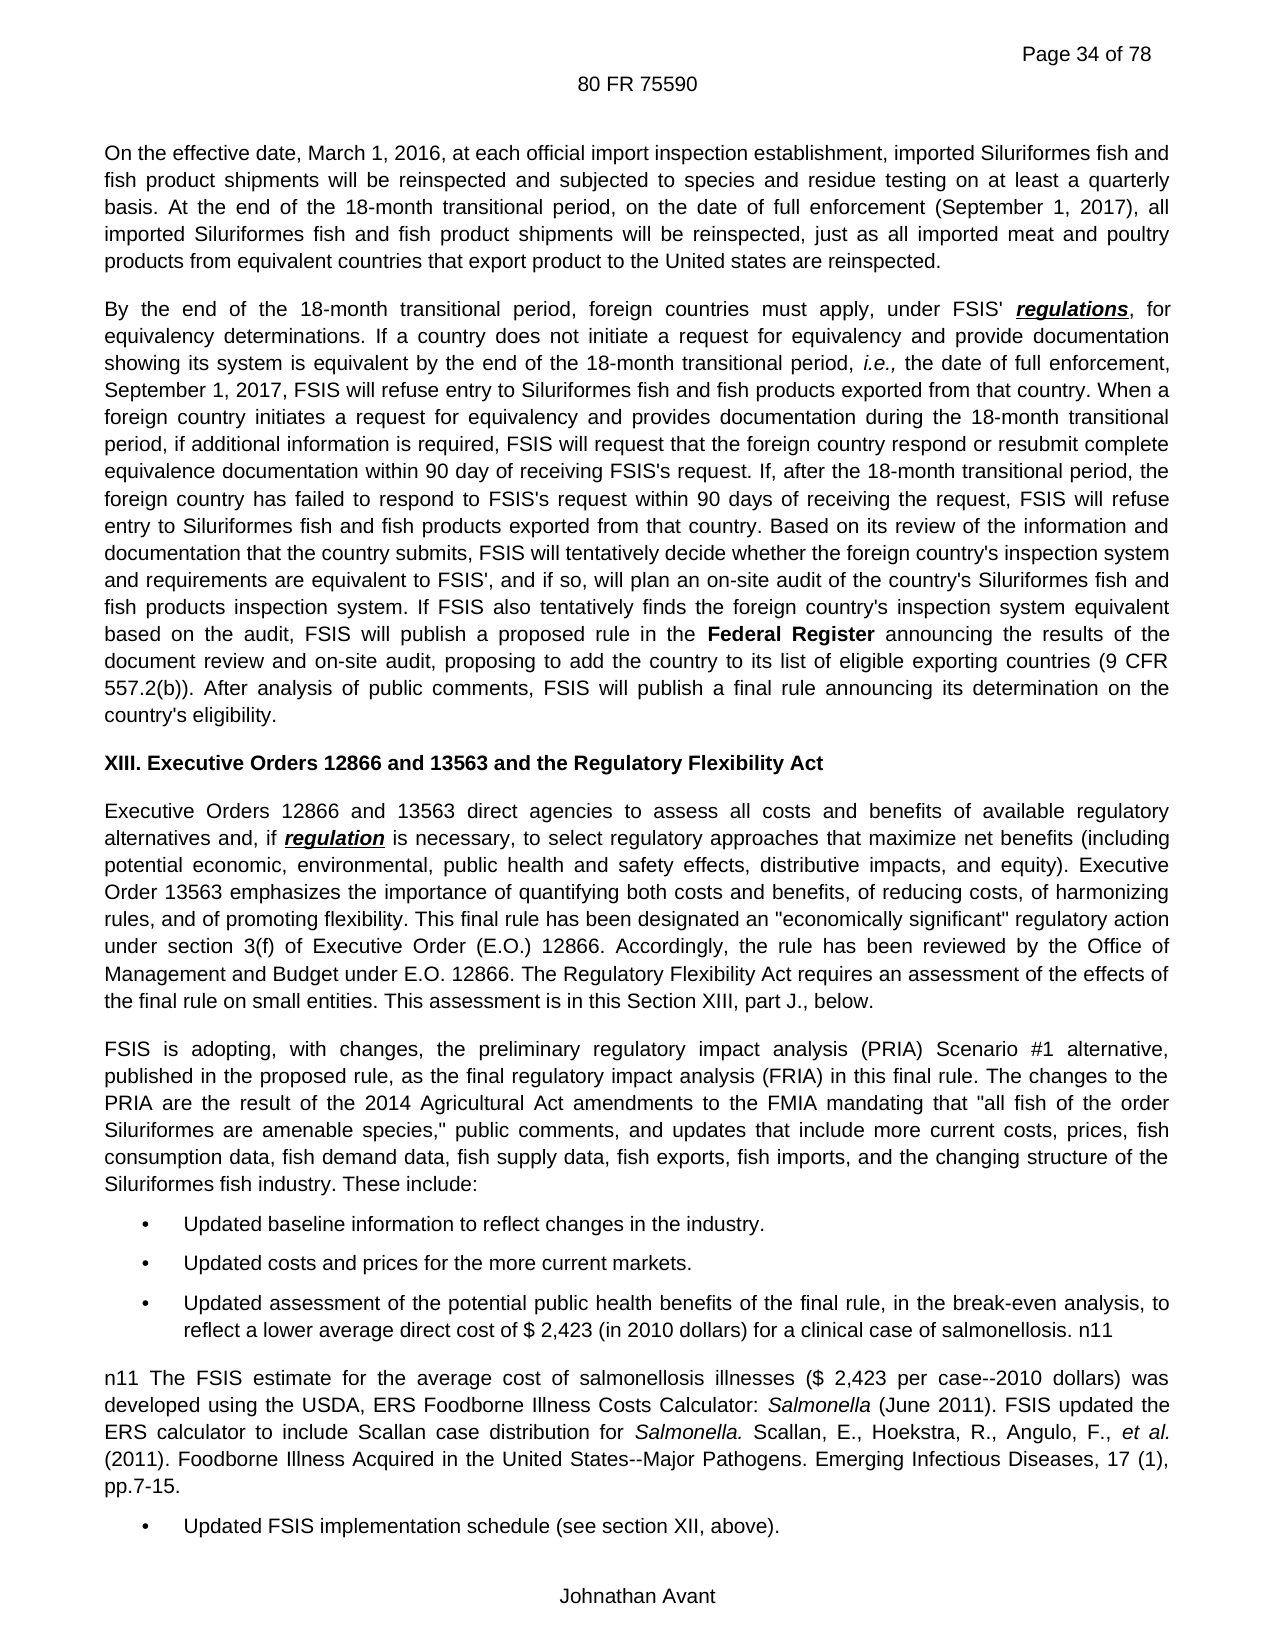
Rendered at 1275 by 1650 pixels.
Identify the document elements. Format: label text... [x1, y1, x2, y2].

list Updated baseline information to reflect changes in the industry. [142, 1208, 1171, 1235]
list Updated FSIS implementation schedule (see section XII, above). [142, 1510, 1171, 1537]
list Updated costs and prices for the more current markets. [142, 1248, 1171, 1275]
text Executive Orders 12866 and 13563 direct agencies to assess all costs and benefits of available regulatory alternatives and, if regulation is necessary, to select regulatory approaches that maximize net benefits (including potential economic, environmental, public health and safety effects, distributive impacts, and equity). Executive Order 13563 emphasizes the importance of quantifying both costs and benefits, of reducing costs, of harmonizing rules, and of promoting flexibility. This final rule has been designated an "economically significant" regulatory action under section 3(f) of Executive Order (E.O.) 12866. Accordingly, the rule has been reviewed by the Office of Management and Budget under E.O. 12866. The Regulatory Flexibility Act requires an assessment of the effects of the final rule on small entities. This assessment is in this Section XIII, part J., below. [104, 796, 1171, 1012]
text By the end of the 18-month transitional period, foreign countries must apply, under FSIS' regulations, for equivalency determinations. If a country does not initiate a request for equivalency and provide documentation showing its system is equivalent by the end of the 18-month transitional period, i.e., the date of full enforcement, September 1, 2017, FSIS will refuse entry to Siluriformes fish and fish products exported from that country. When a foreign country initiates a request for equivalency and provides documentation during the 18-month transitional period, if additional information is required, FSIS will request that the foreign country respond or resubmit complete equivalence documentation within 90 day of receiving FSIS's request. If, after the 18-month transitional period, the foreign country has failed to respond to FSIS's request within 90 days of receiving the request, FSIS will refuse entry to Siluriformes fish and fish products exported from that country. Based on its review of the information and documentation that the country submits, FSIS will tentatively decide whether the foreign country's inspection system and requirements are equivalent to FSIS', and if so, will plan an on-site audit of the country's Siluriformes fish and fish products inspection system. If FSIS also tentatively finds the foreign country's inspection system equivalent based on the audit, FSIS will publish a proposed rule in the Federal Register announcing the results of the document review and on-site audit, proposing to add the country to its list of eligible exporting countries (9 CFR 557.2(b)). After analysis of public comments, FSIS will publish a final rule announcing its determination on the country's eligibility. [104, 294, 1171, 727]
text On the effective date, March 1, 2016, at each official import inspection establishment, imported Siluriformes fish and fish product shipments will be reinspected and subjected to species and residue testing on at least a quarterly basis. At the end of the 18-month transitional period, on the date of full enforcement (September 1, 2017), all imported Siluriformes fish and fish product shipments will be reinspected, just as all imported meat and poultry products from equivalent countries that export product to the United states are reinspected. [104, 137, 1171, 273]
text n11 The FSIS estimate for the average cost of salmonellosis illnesses ($ 2,423 per case--2010 dollars) was developed using the USDA, ERS Foodborne Illness Costs Calculator: Salmonella (June 2011). FSIS updated the ERS calculator to include Scallan case distribution for Salmonella. Scallan, E., Hoekstra, R., Angulo, F., et al. (2011). Foodborne Illness Acquired in the United States--Major Pathogens. Emerging Infectious Diseases, 17 (1), pp.7-15. [104, 1362, 1171, 1498]
text FSIS is adopting, with changes, the preliminary regulatory impact analysis (PRIA) Scenario #1 alternative, published in the proposed rule, as the final regulatory impact analysis (FRIA) in this final rule. The changes to the PRIA are the result of the 2014 Agricultural Act amendments to the FMIA mandating that "all fish of the order Siluriformes are amenable species," public comments, and updates that include more current costs, prices, fish consumption data, fish demand data, fish supply data, fish exports, fish imports, and the changing structure of the Siluriformes fish industry. These include: [104, 1033, 1171, 1196]
list Updated assessment of the potential public health benefits of the final rule, in the break-even analysis, to reflect a lower average direct cost of $ 2,423 (in 2010 dollars) for a clinical case of salmonellosis. n11 [142, 1287, 1171, 1342]
text XIII. Executive Orders 12866 and 13563 and the Regulatory Flexibility Act [104, 748, 1171, 775]
